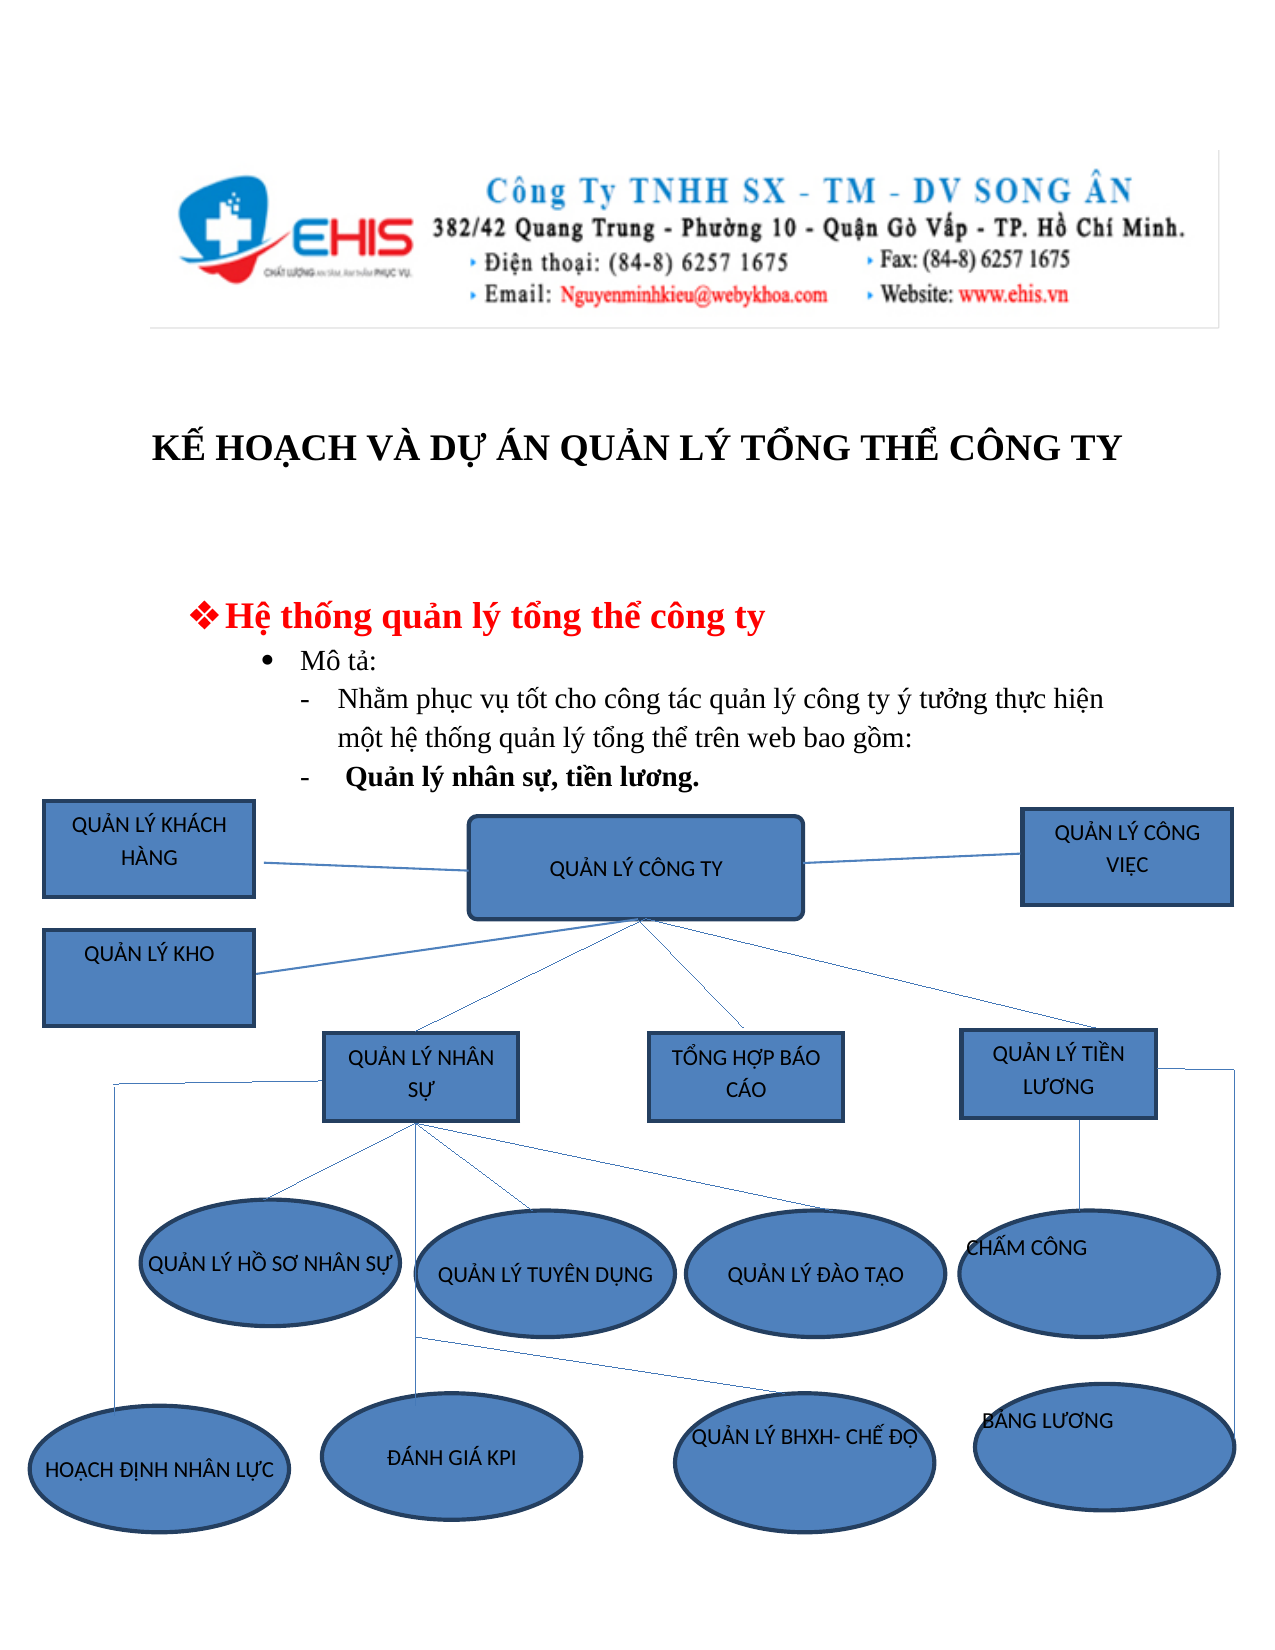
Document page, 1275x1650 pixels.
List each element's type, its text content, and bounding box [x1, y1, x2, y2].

list Quản lý nhân sự, tiền lương. [300, 759, 1125, 792]
text KẾ HOẠCH VÀ DỰ ÁN QUẢN LÝ TỔNG THỂ CÔNG TY [150, 425, 1125, 468]
list Nhằm phục vụ tốt cho công tác quản lý công ty ý tưởng thực hiện một hệ thống quản lý tổng thể trên web bao gồm: [300, 682, 1125, 754]
list Hệ thống quản lý tổng thể công ty [187, 593, 1125, 637]
picture [150, 150, 1221, 330]
list Mô tả: [262, 643, 1125, 677]
